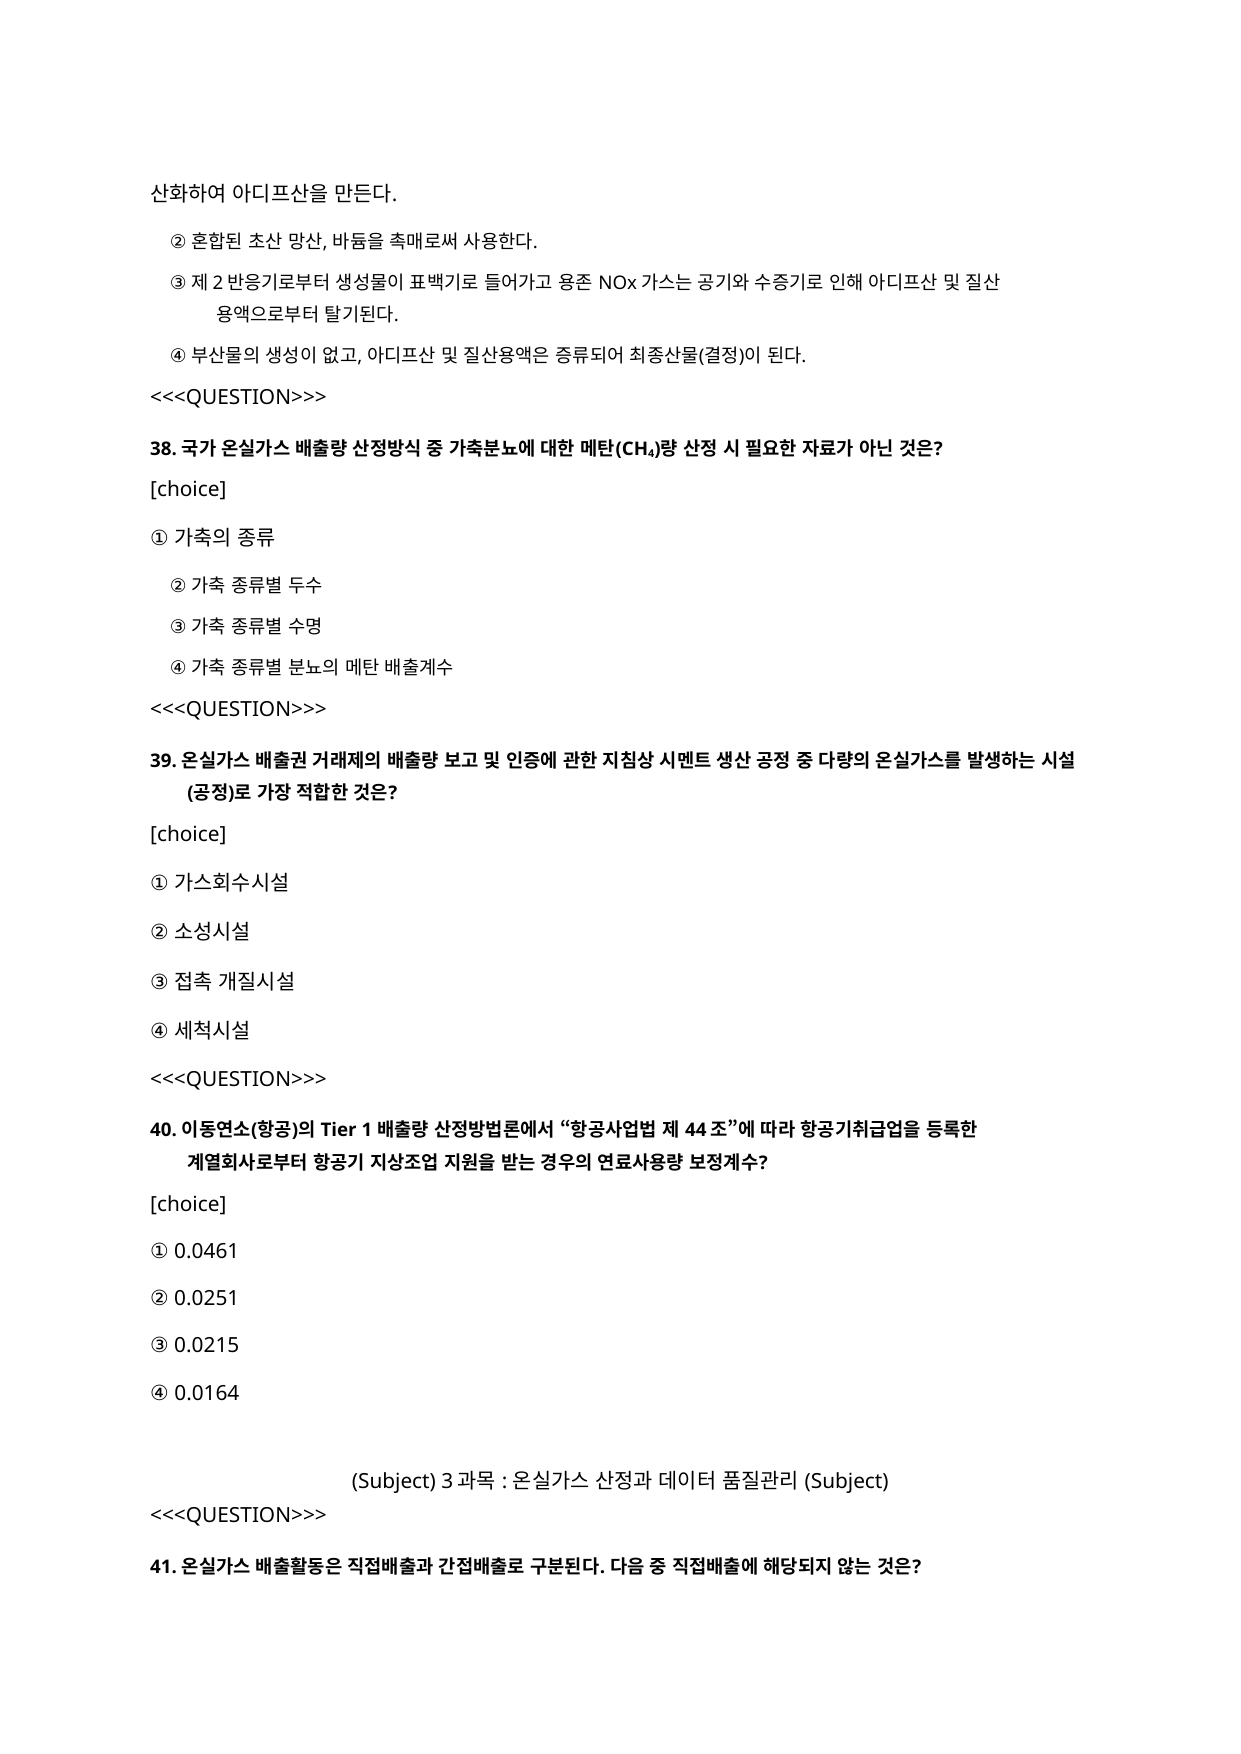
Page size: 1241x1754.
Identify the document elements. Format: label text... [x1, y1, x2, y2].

text ④ 가축 종류별 분뇨의 메탄 배출계수 [150, 653, 1090, 680]
text 39. 온실가스 배출권 거래제의 배출량 보고 및 인증에 관한 지침상 시멘트 생산 공정 중 다량의 온실가스를 발생하는 시설(공정)로 가장 적합한 것은? [150, 745, 1090, 805]
text <<<QUESTION>>> [150, 382, 1090, 410]
text ① 가스회수시설 [150, 866, 1090, 896]
text ④ 부산물의 생성이 없고, 아디프산 및 질산용액은 증류되어 최종산물(결정)이 된다. [150, 341, 1090, 368]
text [choice] [150, 819, 1090, 847]
text (Subject) 3과목 : 온실가스 산정과 데이터 품질관리 (Subject) [150, 1464, 1090, 1494]
text <<<QUESTION>>> [150, 694, 1090, 722]
text ① 0.0461 [150, 1236, 1090, 1264]
text <<<QUESTION>>> [150, 1500, 1090, 1529]
text ③ 접촉 개질시설 [150, 965, 1090, 995]
text <<<QUESTION>>> [150, 1064, 1090, 1092]
text 41. 온실가스 배출활동은 직접배출과 간접배출로 구분된다. 다음 중 직접배출에 해당되지 않는 것은? [150, 1552, 1090, 1579]
text ① 가축의 종류 [150, 522, 1090, 552]
text ③ 제2반응기로부터 생성물이 표백기로 들어가고 용존 NOx가스는 공기와 수증기로 인해 아디프산 및 질산 용액으로부터 탈기된다. [150, 267, 1090, 327]
text ② 혼합된 초산 망산, 바듐을 촉매로써 사용한다. [150, 227, 1090, 254]
text ② 가축 종류별 두수 [150, 571, 1090, 598]
text ④ 세척시설 [150, 1014, 1090, 1044]
text ③ 가축 종류별 수명 [150, 612, 1090, 639]
text ② 0.0251 [150, 1283, 1090, 1312]
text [150, 177, 1090, 207]
text [choice] [150, 1189, 1090, 1217]
text [choice] [150, 474, 1090, 503]
text 40. 이동연소(항공)의 Tier 1 배출량 산정방법론에서 “항공사업법 제 44조”에 따라 항공기취급업을 등록한 계열회사로부터 항공기 지상조업 지원을 받는 경우의 연료사용량 보정계수? [150, 1115, 1090, 1175]
text 38. 국가 온실가스 배출량 산정방식 중 가축분뇨에 대한 메탄(CH4)량 산정 시 필요한 자료가 아닌 것은? [150, 433, 1090, 461]
text ② 소성시설 [150, 916, 1090, 946]
text ④ 0.0164 [150, 1378, 1090, 1406]
text ③ 0.0215 [150, 1331, 1090, 1359]
